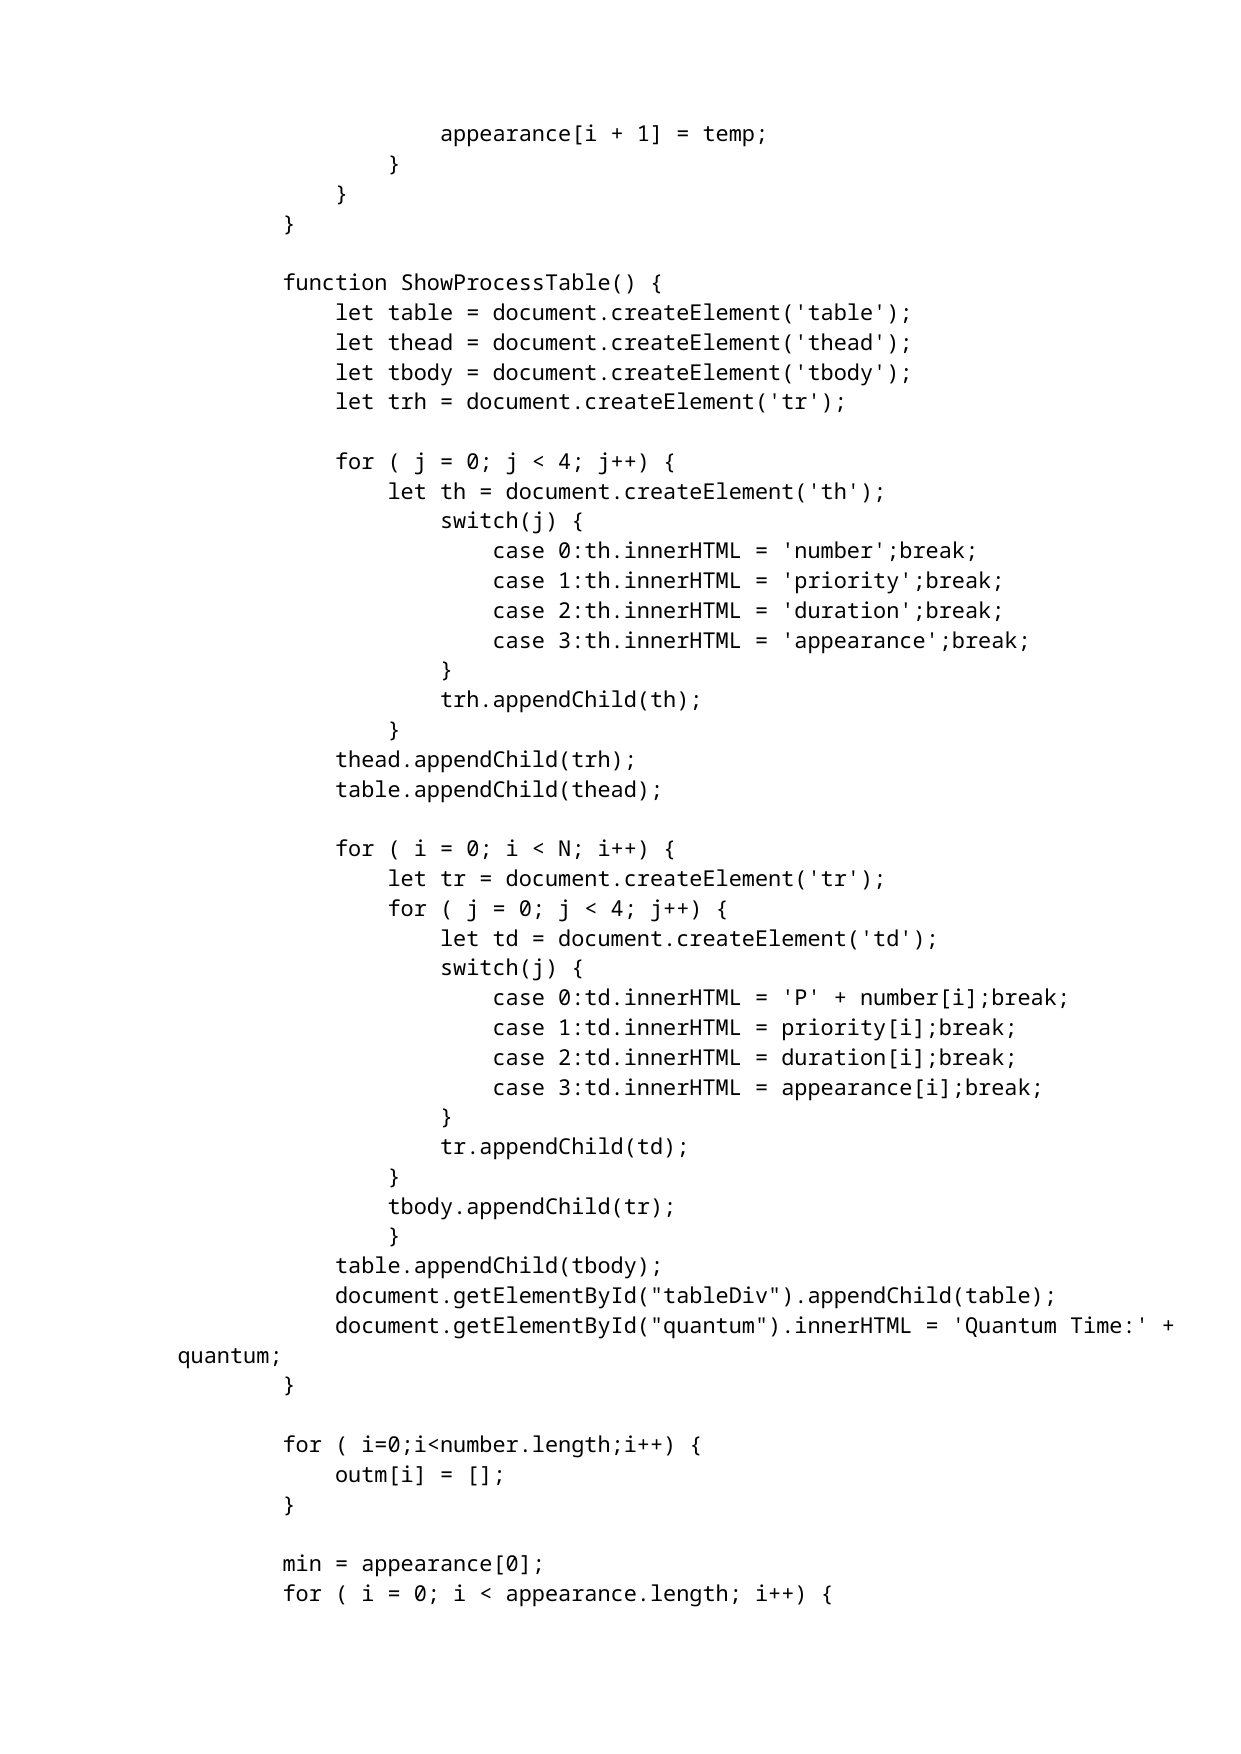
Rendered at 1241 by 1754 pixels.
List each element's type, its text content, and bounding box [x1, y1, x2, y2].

text switch(j) { [177, 952, 1181, 982]
text document.getElementById("tableDiv").appendChild(table); [177, 1280, 1181, 1310]
text } [177, 1369, 1181, 1399]
text let trh = document.createElement('tr'); [177, 386, 1181, 416]
text let th = document.createElement('th'); [177, 476, 1181, 505]
text let table = document.createElement('table'); [177, 297, 1181, 327]
text } [177, 178, 1181, 207]
text case 3:th.innerHTML = 'appearance';break; [177, 624, 1181, 654]
text tr.appendChild(td); [177, 1131, 1181, 1161]
text for ( i = 0; i < appearance.length; i++) { [177, 1578, 1181, 1608]
text } [177, 1101, 1181, 1131]
text table.appendChild(tbody); [177, 1250, 1181, 1280]
text } [177, 207, 1181, 237]
text } [177, 654, 1181, 684]
text } [177, 714, 1181, 744]
text function ShowProcessTable() { [177, 267, 1181, 297]
text case 2:td.innerHTML = duration[i];break; [177, 1042, 1181, 1071]
text thead.appendChild(trh); [177, 744, 1181, 773]
text tbody.appendChild(tr); [177, 1191, 1181, 1220]
text let thead = document.createElement('thead'); [177, 327, 1181, 356]
text trh.appendChild(th); [177, 684, 1181, 714]
text } [177, 1488, 1181, 1518]
text for ( j = 0; j < 4; j++) { [177, 446, 1181, 476]
text for ( j = 0; j < 4; j++) { [177, 893, 1181, 922]
text for ( i=0;i<number.length;i++) { [177, 1429, 1181, 1459]
text document.getElementById("quantum").innerHTML = 'Quantum Time:' + quantum; [177, 1310, 1181, 1369]
text case 2:th.innerHTML = 'duration';break; [177, 595, 1181, 624]
text table.appendChild(thead); [177, 773, 1181, 803]
text } [177, 148, 1181, 178]
text case 0:th.innerHTML = 'number';break; [177, 535, 1181, 565]
text case 3:td.innerHTML = appearance[i];break; [177, 1071, 1181, 1101]
text let tr = document.createElement('tr'); [177, 863, 1181, 893]
text let td = document.createElement('td'); [177, 922, 1181, 952]
text outm[i] = []; [177, 1459, 1181, 1488]
text min = appearance[0]; [177, 1548, 1181, 1578]
text for ( i = 0; i < N; i++) { [177, 833, 1181, 863]
text switch(j) { [177, 505, 1181, 535]
text let tbody = document.createElement('tbody'); [177, 356, 1181, 386]
text case 1:th.innerHTML = 'priority';break; [177, 565, 1181, 595]
text case 0:td.innerHTML = 'P' + number[i];break; [177, 982, 1181, 1012]
text case 1:td.innerHTML = priority[i];break; [177, 1012, 1181, 1042]
text } [177, 1220, 1181, 1250]
text } [177, 1161, 1181, 1191]
text appearance[i + 1] = temp; [177, 118, 1181, 148]
